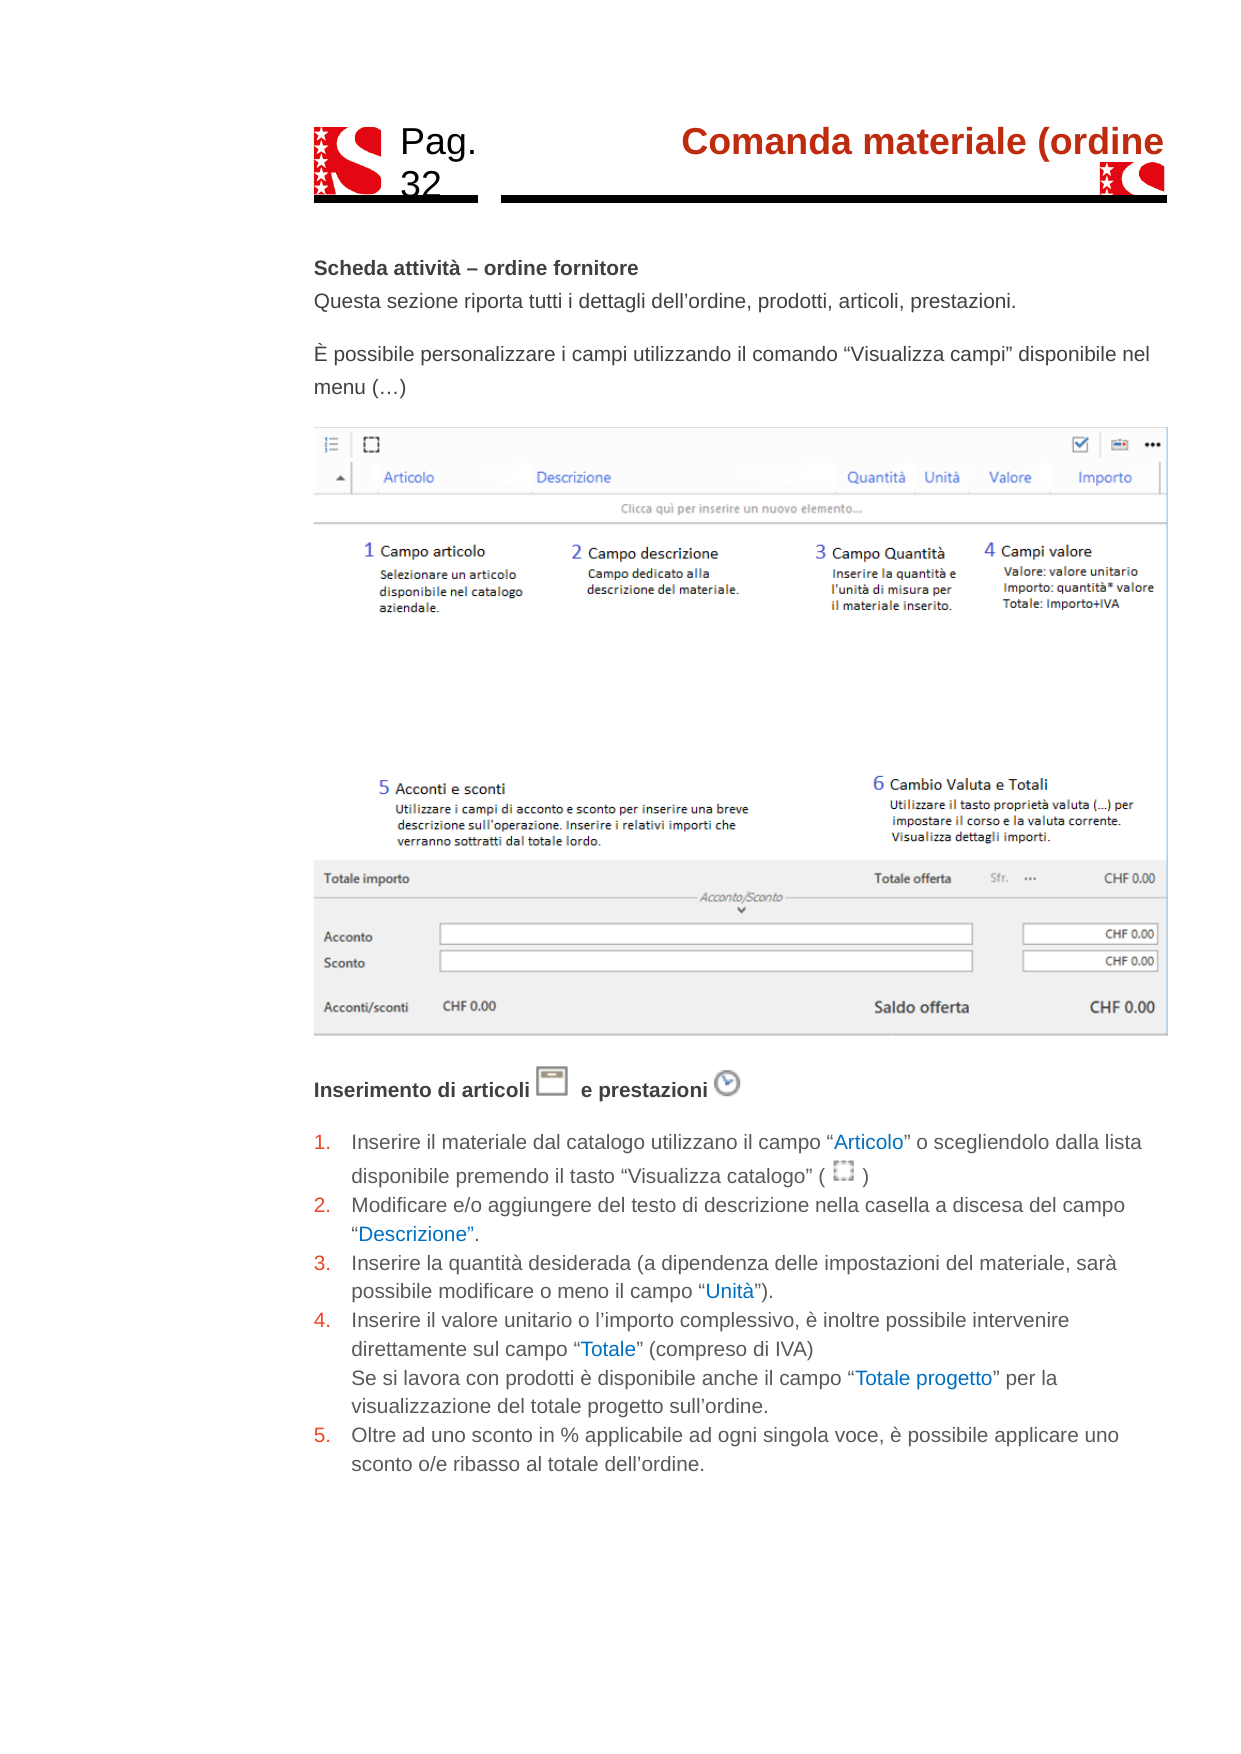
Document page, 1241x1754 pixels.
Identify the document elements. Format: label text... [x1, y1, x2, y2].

list Inserire il materiale dal catalogo utilizzano il campo “Articolo” o scegliendolo dalla lista disponibile premendo il tasto “Visualizza catalogo” ( ) [314, 1130, 1167, 1188]
list Oltre ad uno sconto in % applicabile ad ogni singola voce, è possibile applicare uno sconto o/e ribasso al totale dell’ordine. [314, 1423, 1167, 1476]
list Inserire la quantità desiderada (a dipendenza delle impostazioni del materiale, sarà possibile modificare o meno il campo “Unità”). [314, 1250, 1167, 1303]
text Inserimento di articoli e prestazioni [314, 1064, 1167, 1102]
text È possibile personalizzare i campi utilizzando il comando “Visualizza campi” disponibile nel menu (…) [314, 342, 1167, 399]
picture [535, 1063, 570, 1098]
list Modificare e/o aggiungere del testo di descrizione nella casella a discesa del campo “Descrizione”. [314, 1193, 1167, 1246]
picture [831, 1158, 857, 1184]
picture [313, 127, 382, 195]
list Inserire il valore unitario o l’importo complessivo, è inoltre possibile intervenire direttamente sul campo “Totale” (compreso di IVA) Se si lavora con prodotti è disponibile anche il campo “Totale progetto” per la visualizzazione del totale progetto sull’ordine. [314, 1308, 1167, 1418]
picture [713, 1069, 742, 1098]
picture [313, 427, 1168, 1036]
text Scheda attività – ordine fornitore Questa sezione riporta tutti i dettagli dell’ordine, prodotti, articoli, prestazioni. [314, 256, 1167, 313]
picture [1099, 162, 1165, 195]
